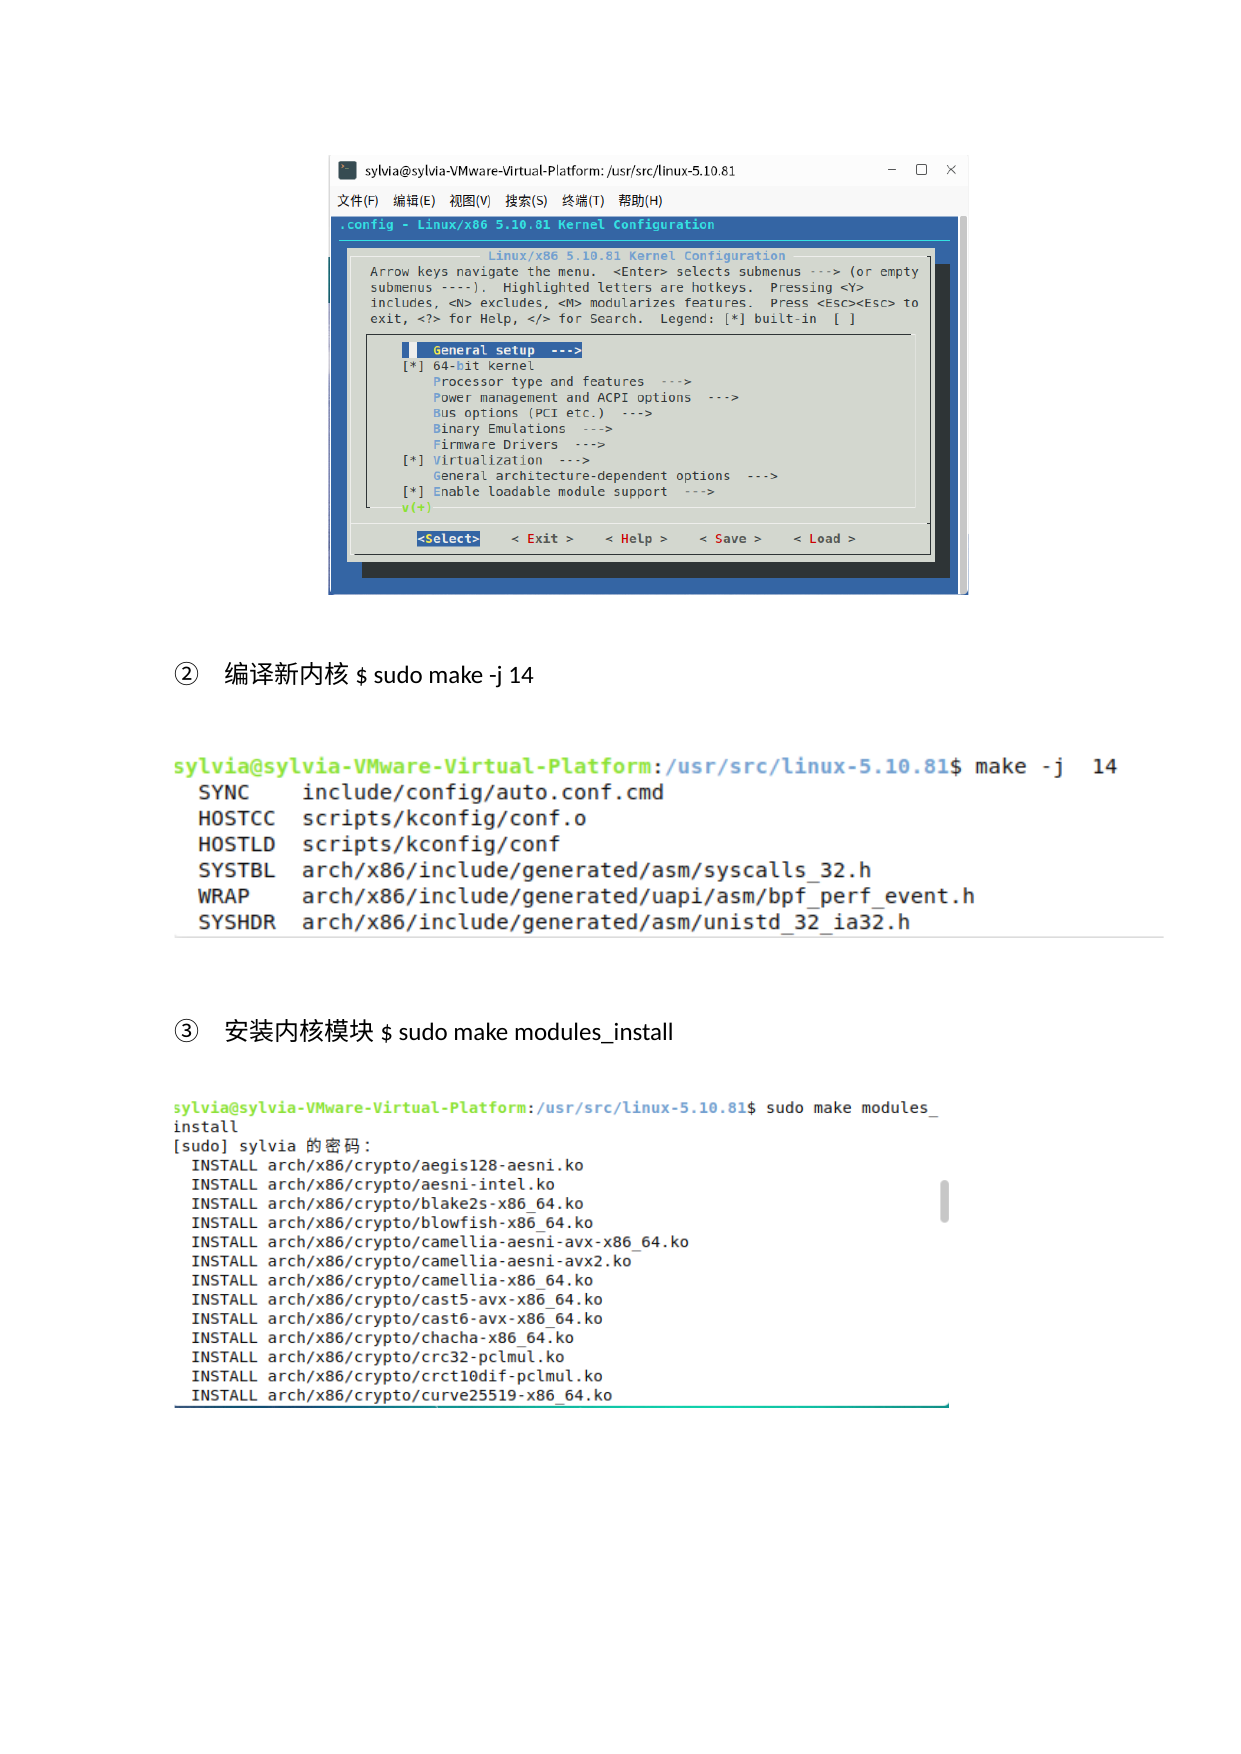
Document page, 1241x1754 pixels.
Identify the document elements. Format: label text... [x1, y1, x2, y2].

list 编译新内核 $ sudo make -j 14 [133, 640, 1122, 705]
list 安装内核模块 $ sudo make modules_install [133, 997, 1122, 1062]
picture [174, 739, 1164, 938]
picture [328, 155, 969, 595]
picture [174, 1096, 949, 1408]
